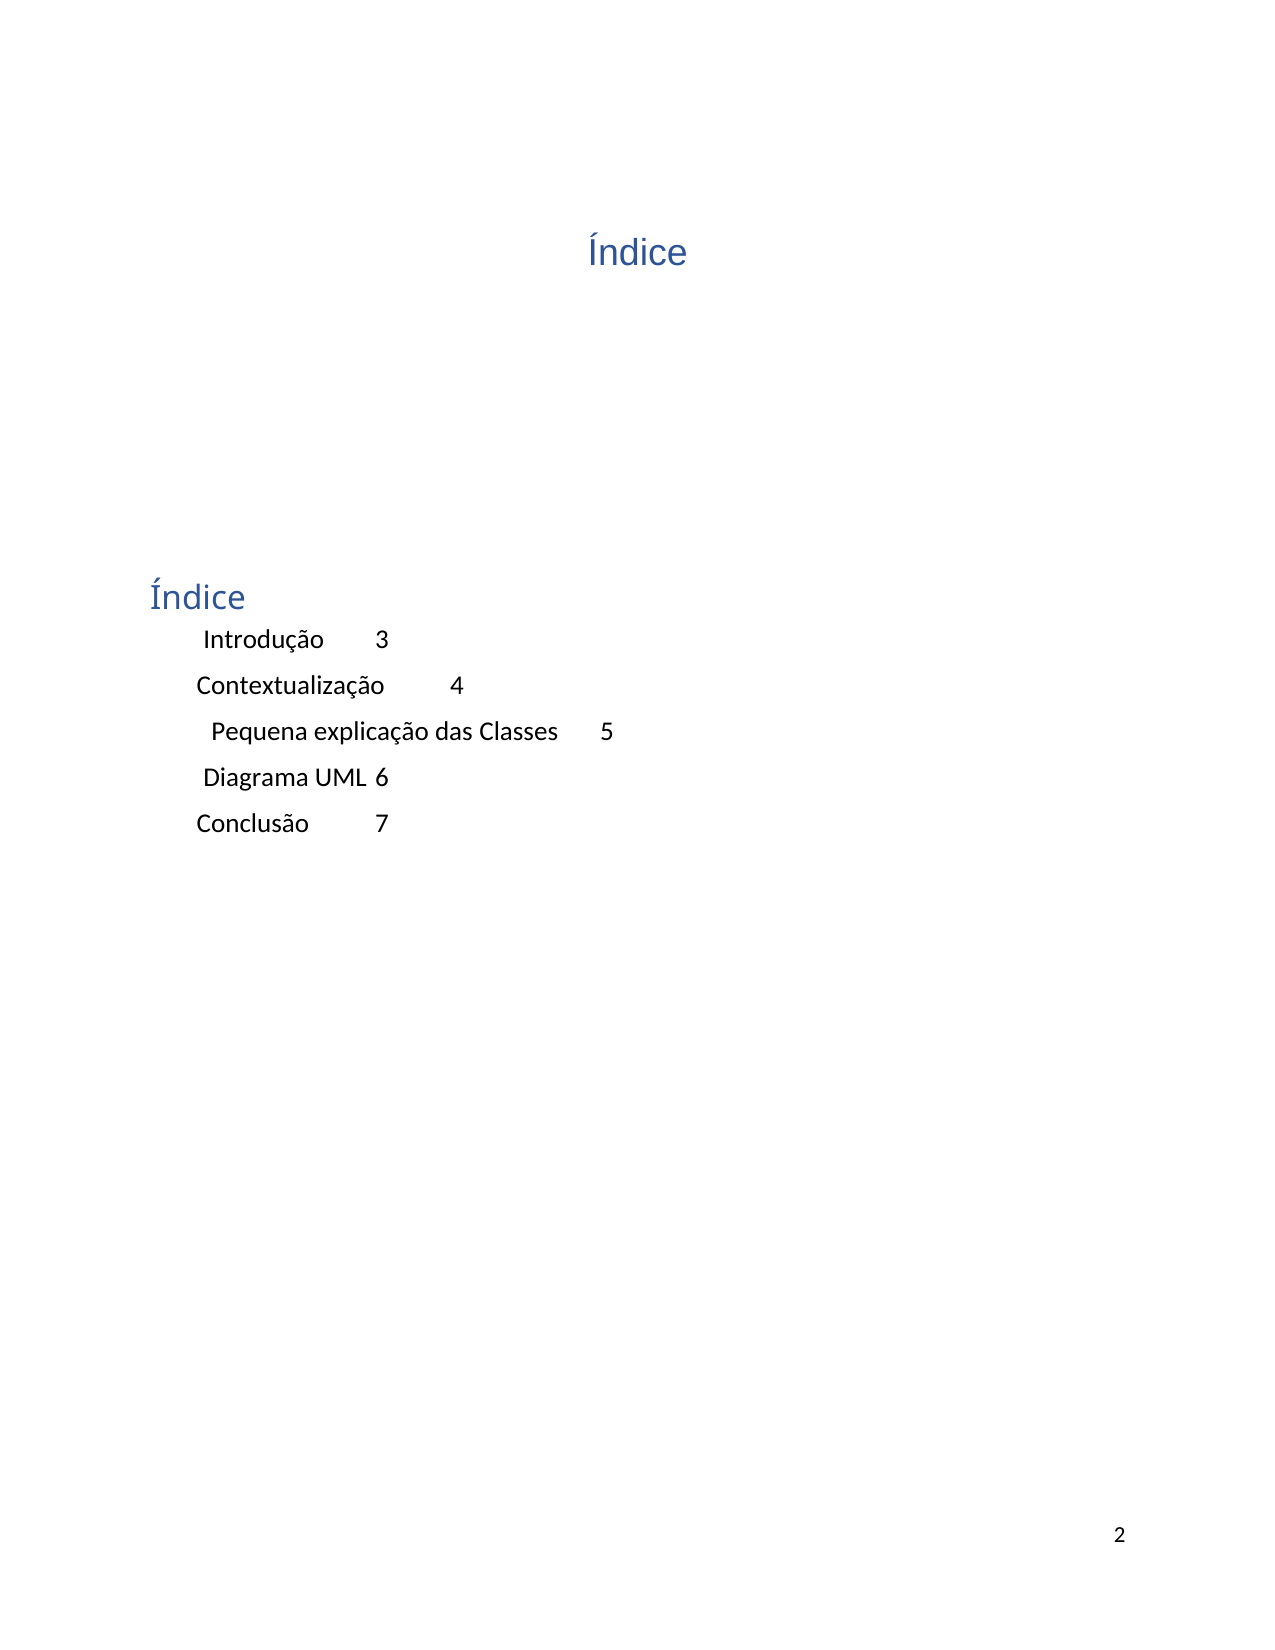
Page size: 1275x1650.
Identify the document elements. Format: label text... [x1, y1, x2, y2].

subtitle Índice [150, 230, 1125, 273]
